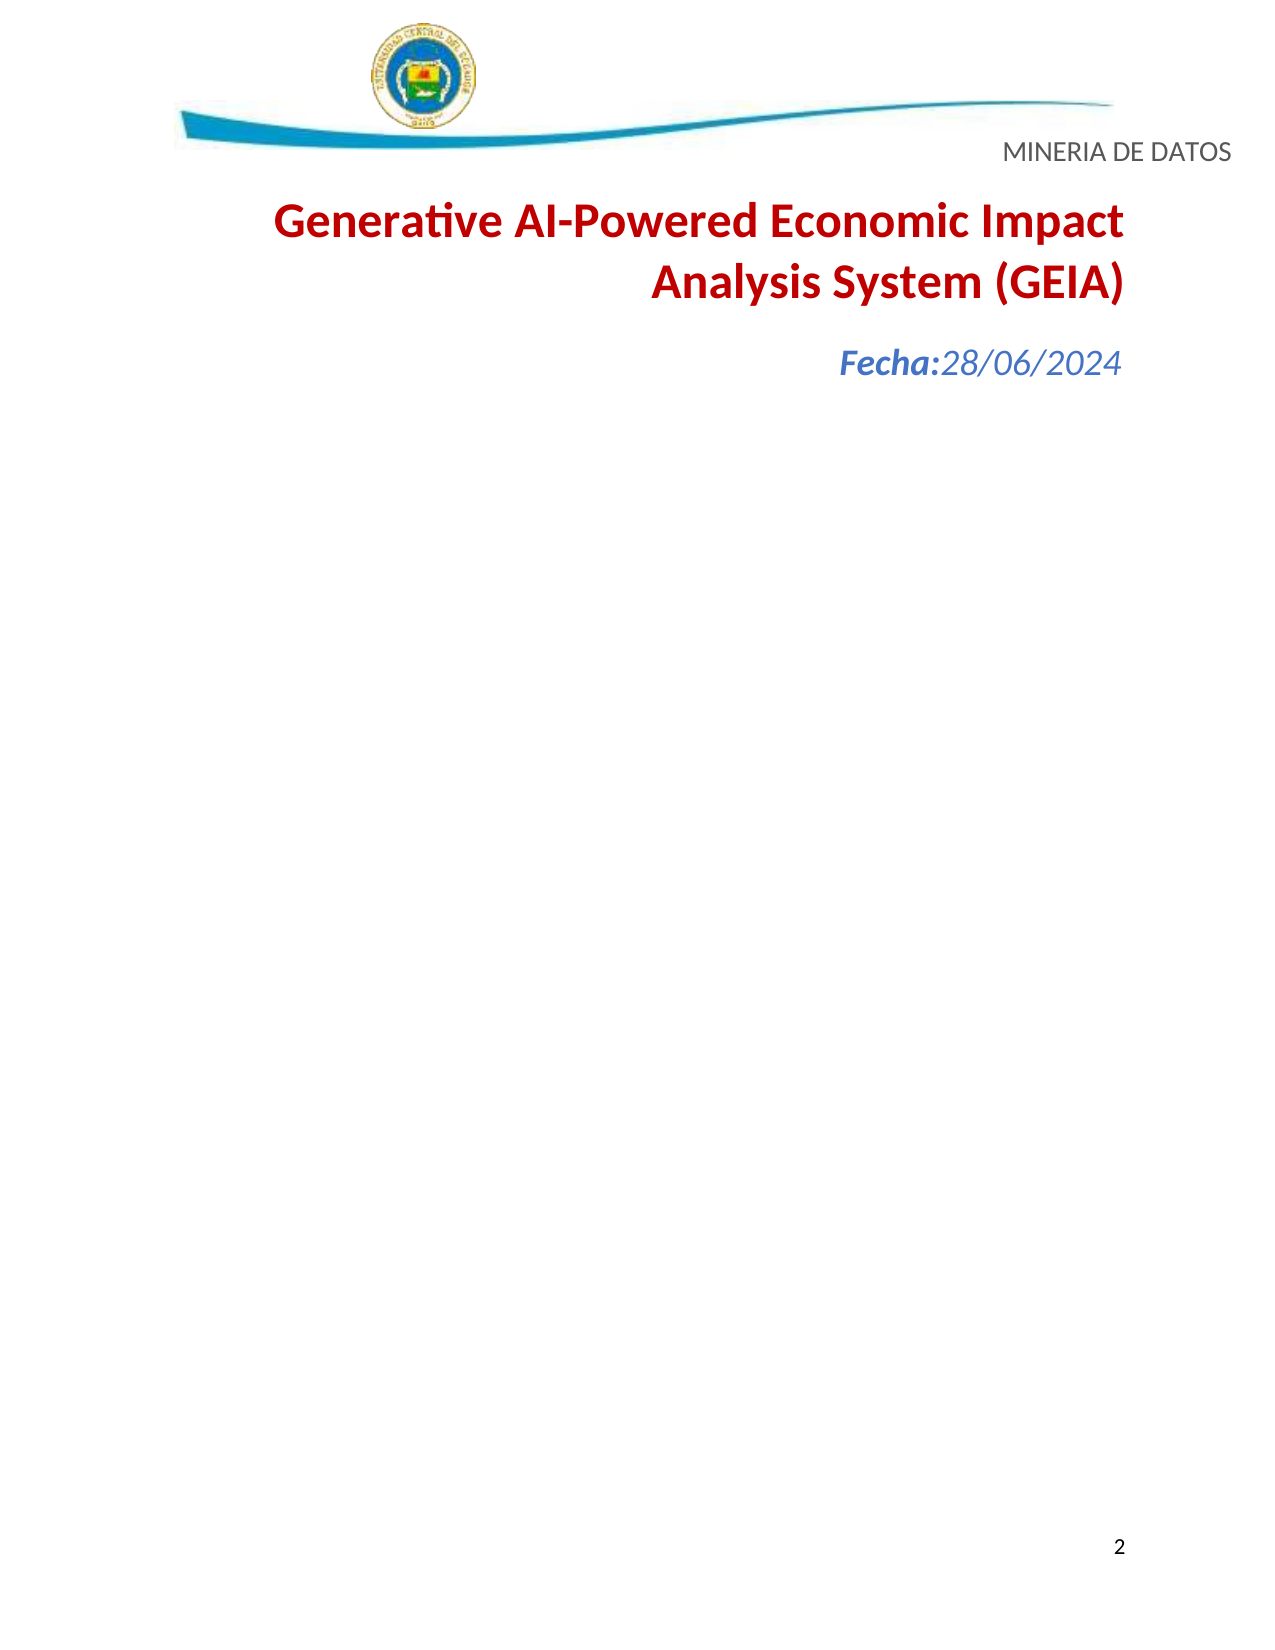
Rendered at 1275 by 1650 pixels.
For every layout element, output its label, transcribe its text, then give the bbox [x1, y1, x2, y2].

picture [174, 23, 1114, 150]
text Fecha:28/06/2024 [150, 339, 1125, 385]
text Generative AI-Powered Economic Impact Analysis System (GEIA) [150, 189, 1125, 311]
